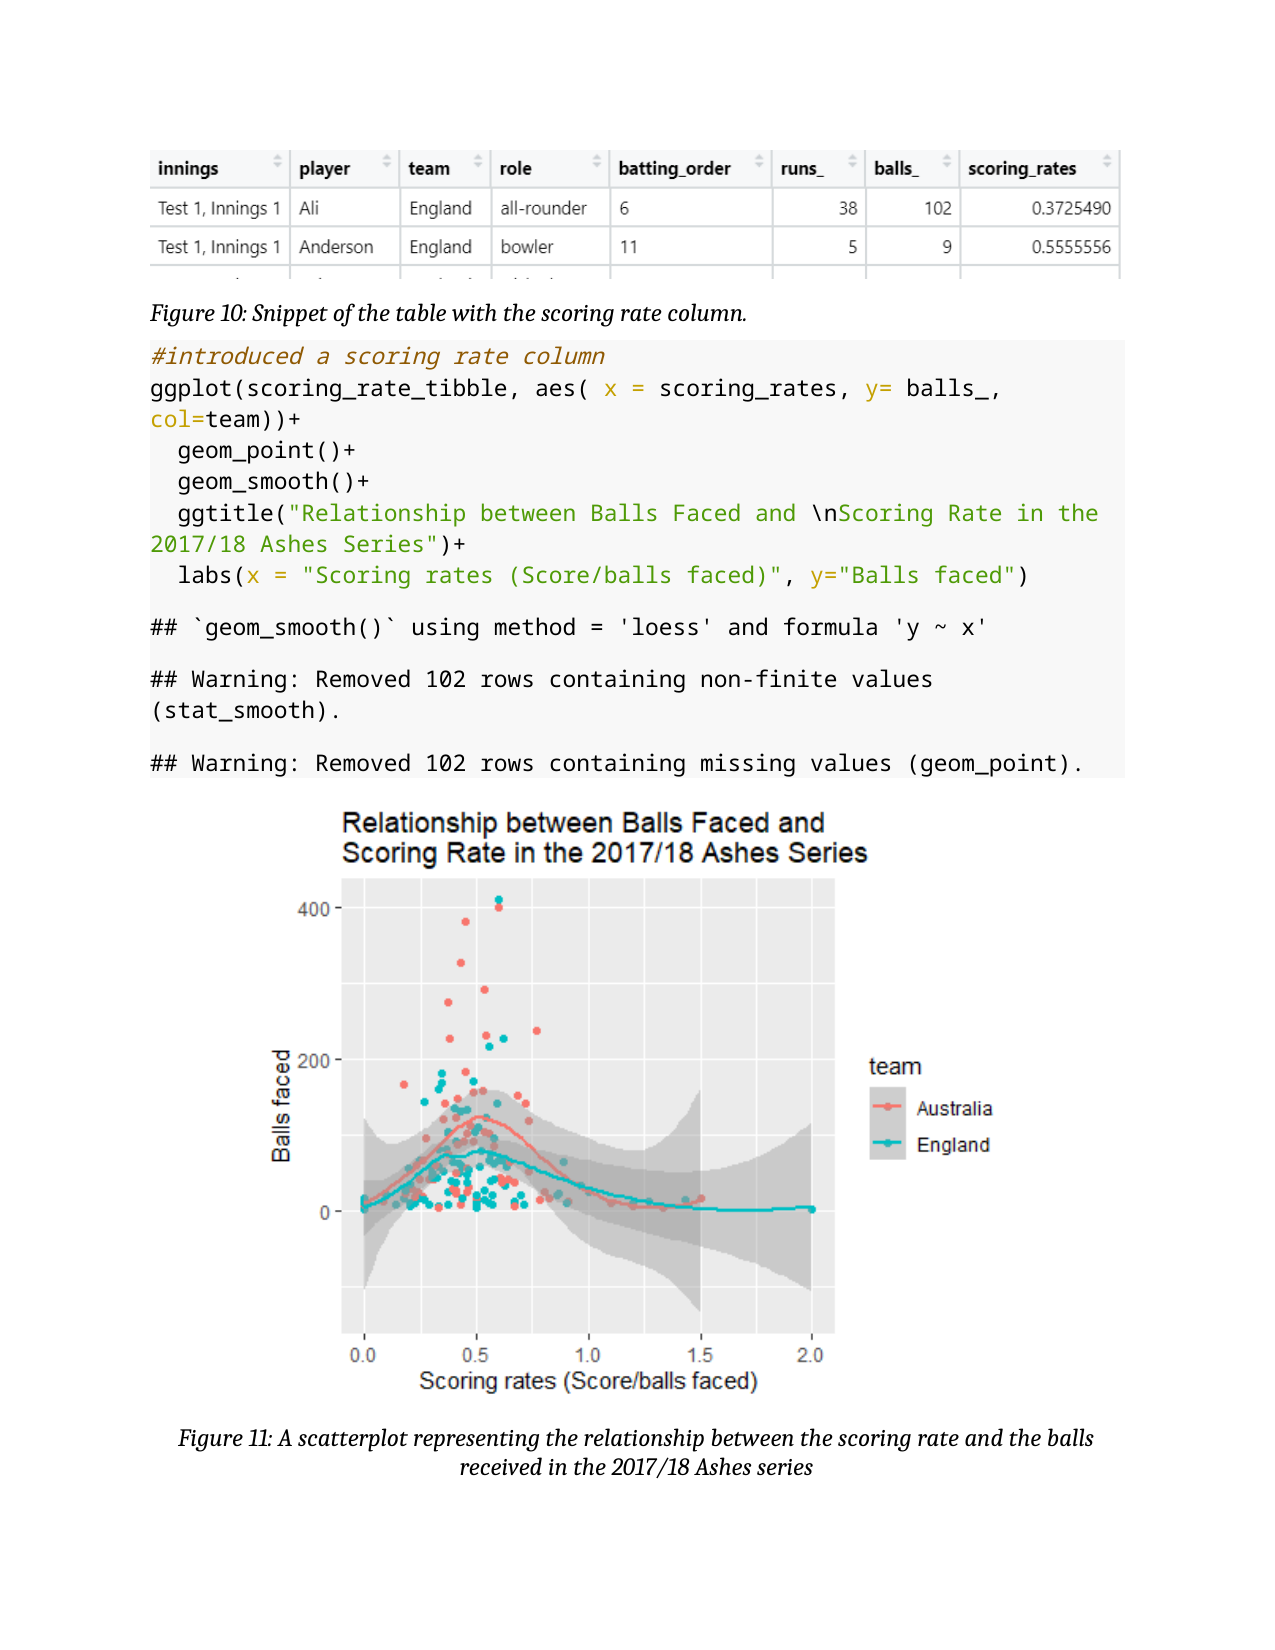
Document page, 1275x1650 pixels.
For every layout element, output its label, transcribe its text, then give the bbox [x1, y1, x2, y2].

text Figure 10: Snippet of the table with the scoring rate column. [150, 299, 1125, 328]
text ## Warning: Removed 102 rows containing non-finite values (stat_smooth). [150, 663, 1125, 726]
picture [150, 150, 1125, 279]
text ## Warning: Removed 102 rows containing missing values (geom_point). [150, 747, 1125, 778]
text ## `geom_smooth()` using method = 'loess' and formula 'y ~ x' [150, 611, 1125, 642]
picture [258, 798, 1017, 1405]
text #introduced a scoring rate column ggplot(scoring_rate_tibble, aes( x = scoring_rates, y= balls_, col=team))+ geom_point()+ geom_smooth()+ ggtitle("Relationship between Balls Faced and \nScoring Rate in the 2017/18 Ashes Series")+ labs(x = "Scoring rates (Score/balls faced)", y="Balls faced") [301, 340, 1125, 590]
text Figure 11: A scatterplot representing the relationship between the scoring rate and the balls received in the 2017/18 Ashes series [150, 1424, 1125, 1481]
